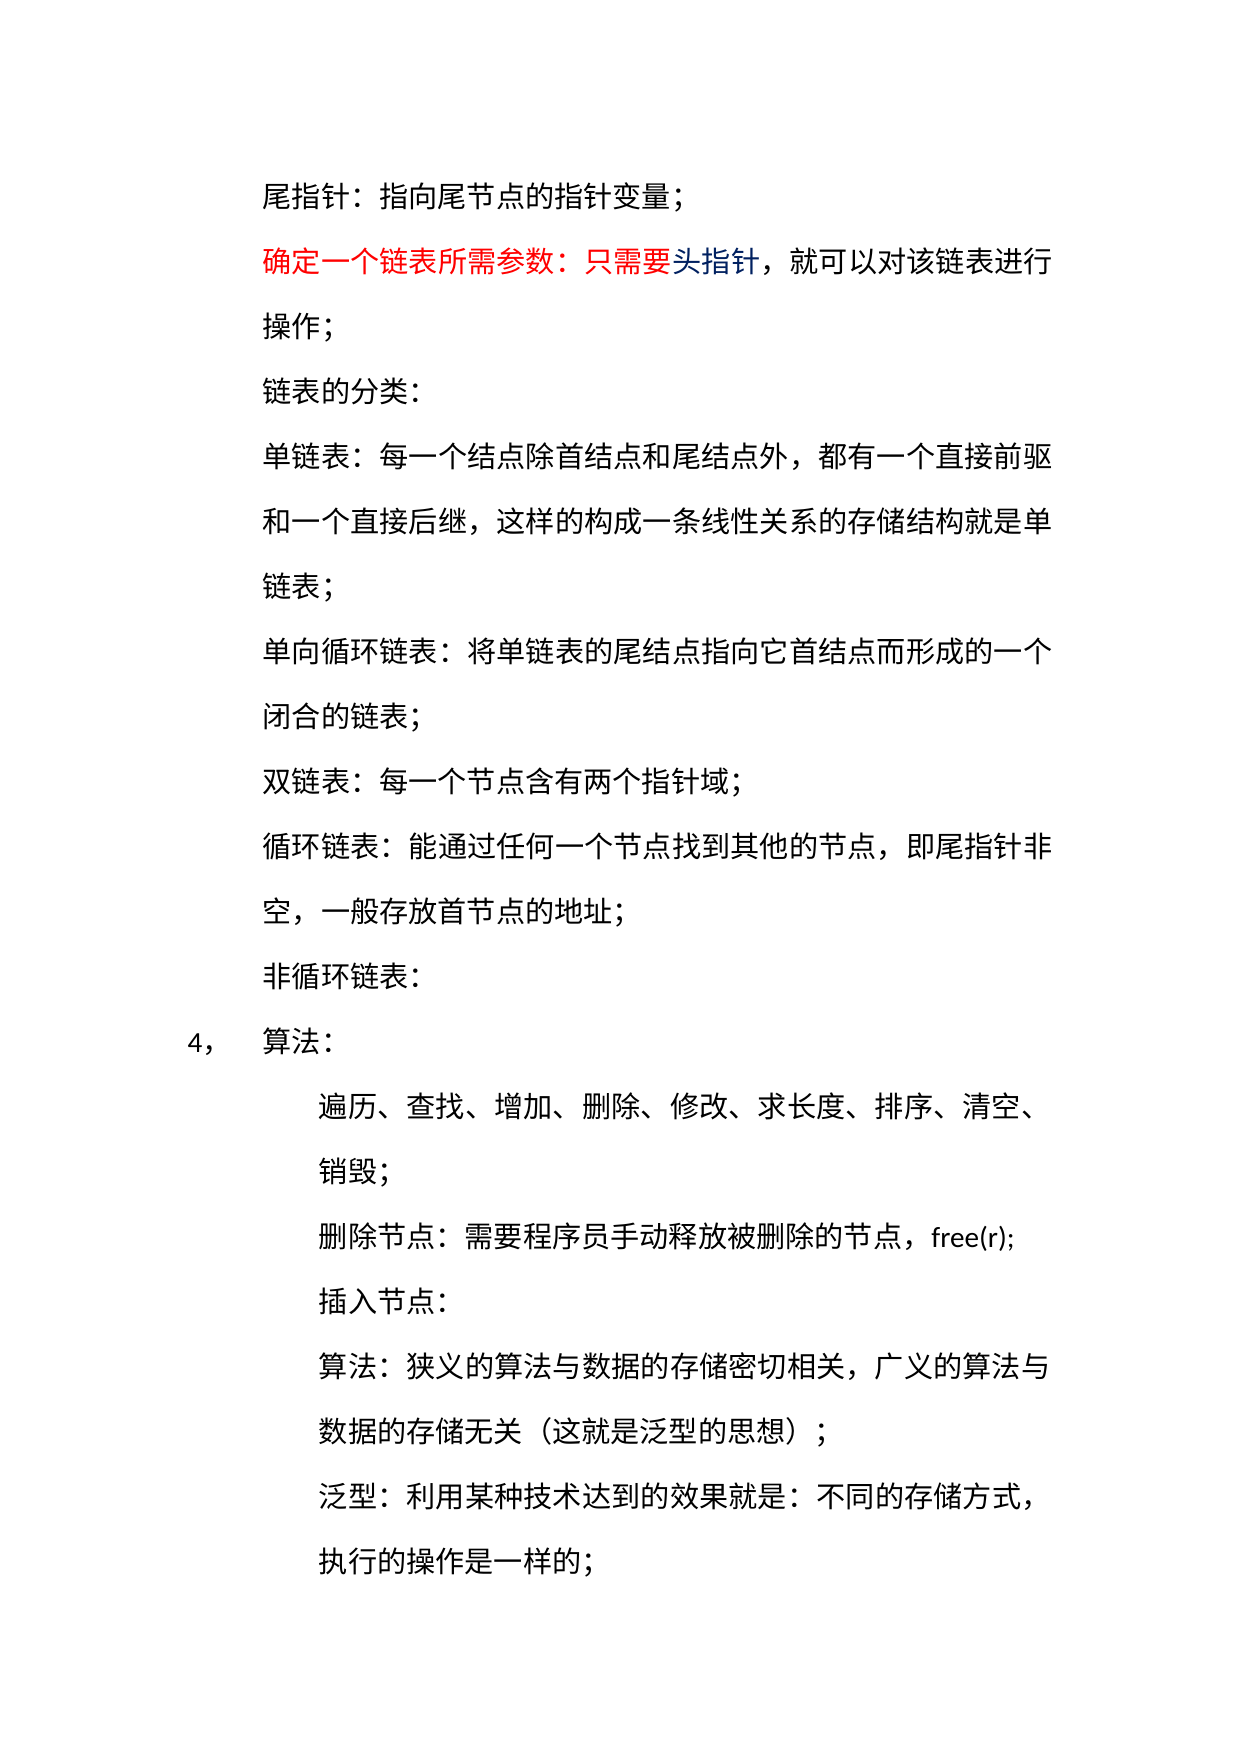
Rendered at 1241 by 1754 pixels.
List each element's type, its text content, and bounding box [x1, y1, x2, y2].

list 删除节点：需要程序员手动释放被删除的节点，free(r); [319, 1202, 1053, 1267]
list 单链表：每一个结点除首结点和尾结点外，都有一个直接前驱和一个直接后继，这样的构成一条线性关系的存储结构就是单链表； [262, 422, 1053, 617]
list 循环链表：能通过任何一个节点找到其他的节点，即尾指针非空，一般存放首节点的地址； [262, 812, 1053, 942]
list 泛型：利用某种技术达到的效果就是：不同的存储方式，执行的操作是一样的； [319, 1462, 1053, 1592]
list 确定一个链表所需参数：只需要头指针，就可以对该链表进行操作； [262, 227, 1053, 357]
list 算法：狭义的算法与数据的存储密切相关，广义的算法与数据的存储无关（这就是泛型的思想）； [319, 1332, 1053, 1462]
list 非循环链表： [262, 942, 1053, 1007]
list 遍历、查找、增加、删除、修改、求长度、排序、清空、销毁； [319, 1072, 1053, 1202]
list 算法： [187, 1007, 1053, 1072]
list 单向循环链表：将单链表的尾结点指向它首结点而形成的一个闭合的链表； [262, 617, 1053, 747]
list 双链表：每一个节点含有两个指针域； [262, 747, 1053, 812]
list 尾指针：指向尾节点的指针变量； [262, 162, 1053, 227]
list 插入节点： [319, 1267, 1053, 1332]
list 链表的分类： [262, 357, 1053, 422]
